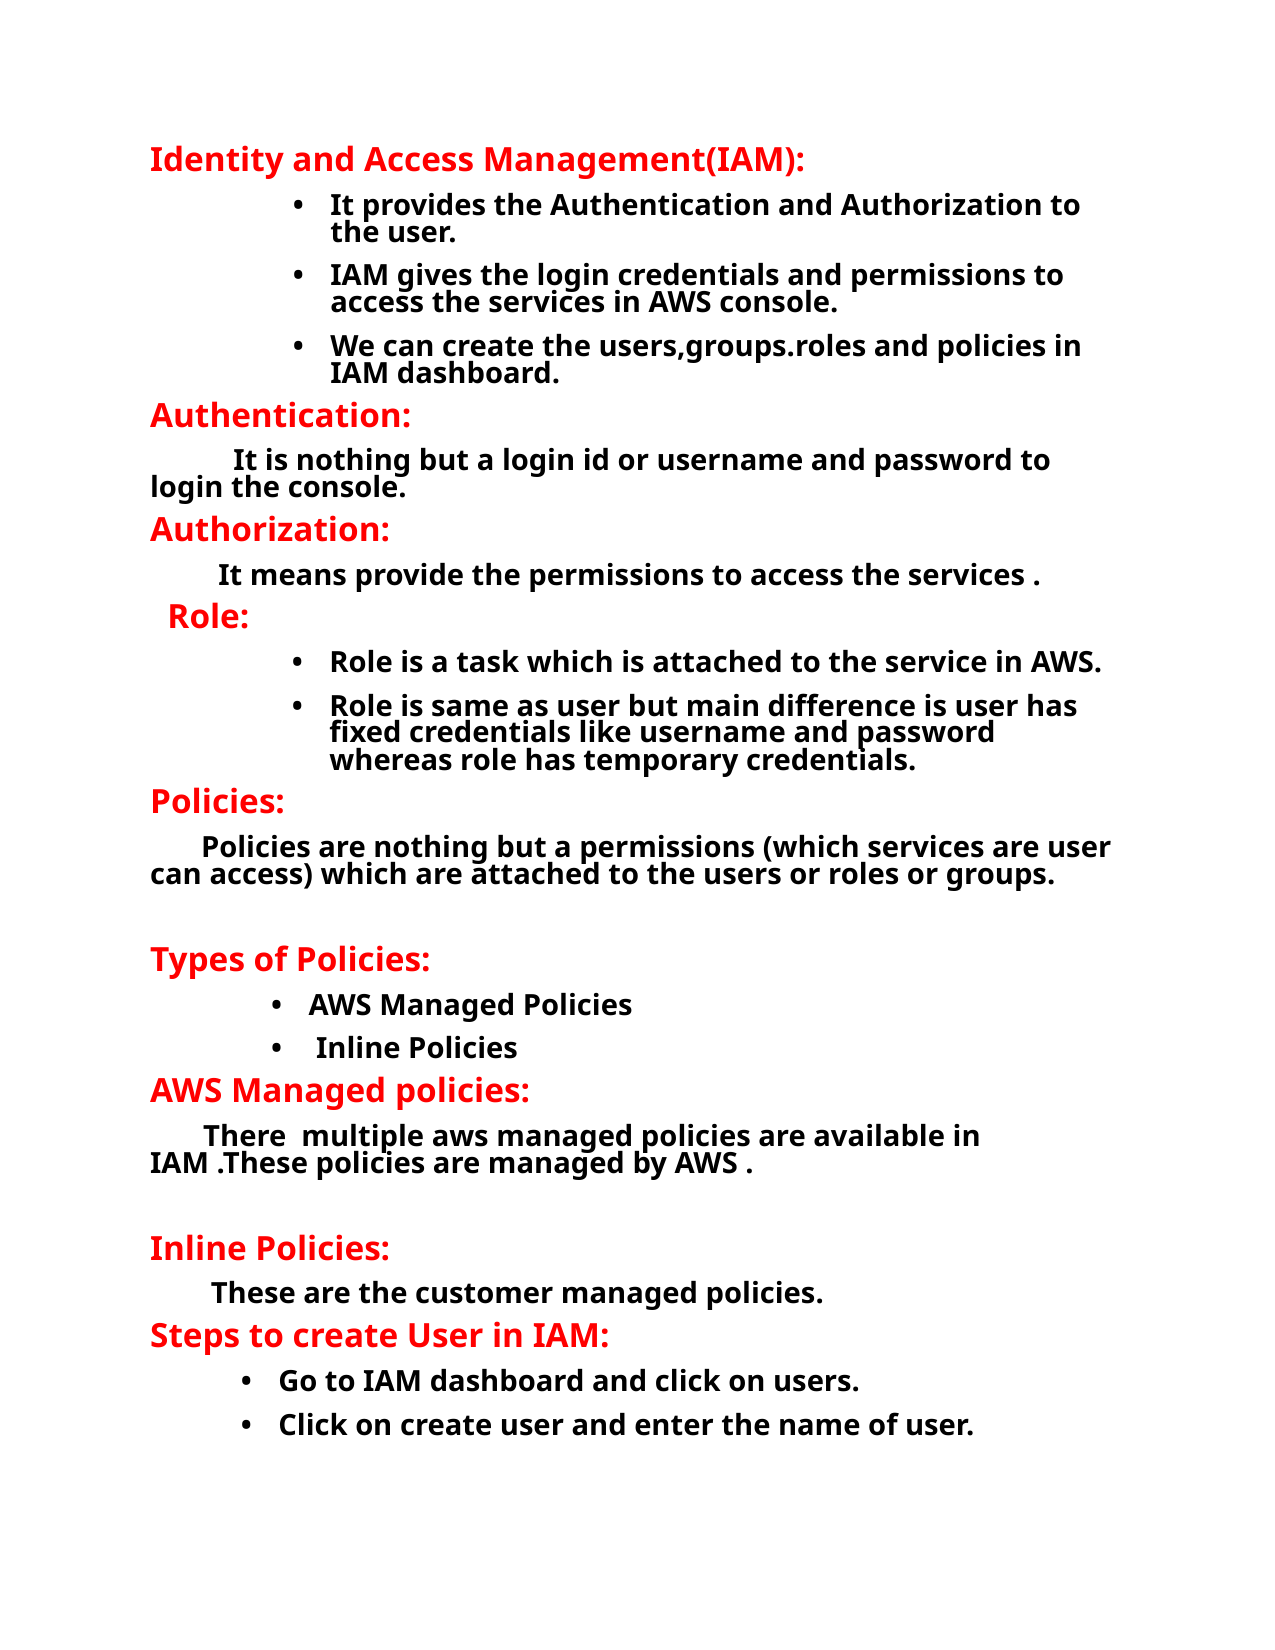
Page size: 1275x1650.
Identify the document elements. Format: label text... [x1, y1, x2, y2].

text AWS Managed policies: [150, 1081, 1125, 1108]
list Role is a task which is attached to the service in AWS. [292, 651, 1125, 678]
text Steps to create User in IAM: [150, 1326, 1125, 1353]
text Identity and Access Management(IAM): [150, 150, 1125, 177]
text Role: [150, 607, 1125, 634]
list We can create the users,groups.roles and policies in IAM dashboard. [293, 335, 1125, 389]
list Role is same as user but main difference is user has fixed credentials like username and password whereas role has temporary credentials. [292, 694, 1125, 775]
list Click on create user and enter the name of user. [241, 1413, 1125, 1440]
text There multiple aws managed policies are available in IAM .These policies are managed by AWS . [150, 1124, 1125, 1178]
list Inline Policies [271, 1037, 1125, 1064]
text Policies: [150, 792, 1125, 819]
text Policies are nothing but a permissions (which services are user can access) which are attached to the users or roles or groups. [150, 836, 1125, 889]
text It means provide the permissions to access the services . [150, 563, 1125, 590]
text Inline Policies: [150, 1239, 1125, 1266]
text Types of Policies: [150, 950, 1125, 977]
list IAM gives the login credentials and permissions to access the services in AWS console. [293, 264, 1125, 318]
text Authentication: [150, 406, 1125, 432]
list AWS Managed Policies [271, 993, 1125, 1021]
list Go to IAM dashboard and click on users. [241, 1370, 1125, 1397]
text It is nothing but a login id or username and password to login the console. [150, 449, 1125, 503]
list It provides the Authentication and Authorization to the user. [293, 194, 1125, 248]
text Authorization: [150, 520, 1125, 547]
text These are the customer managed policies. [150, 1282, 1125, 1309]
